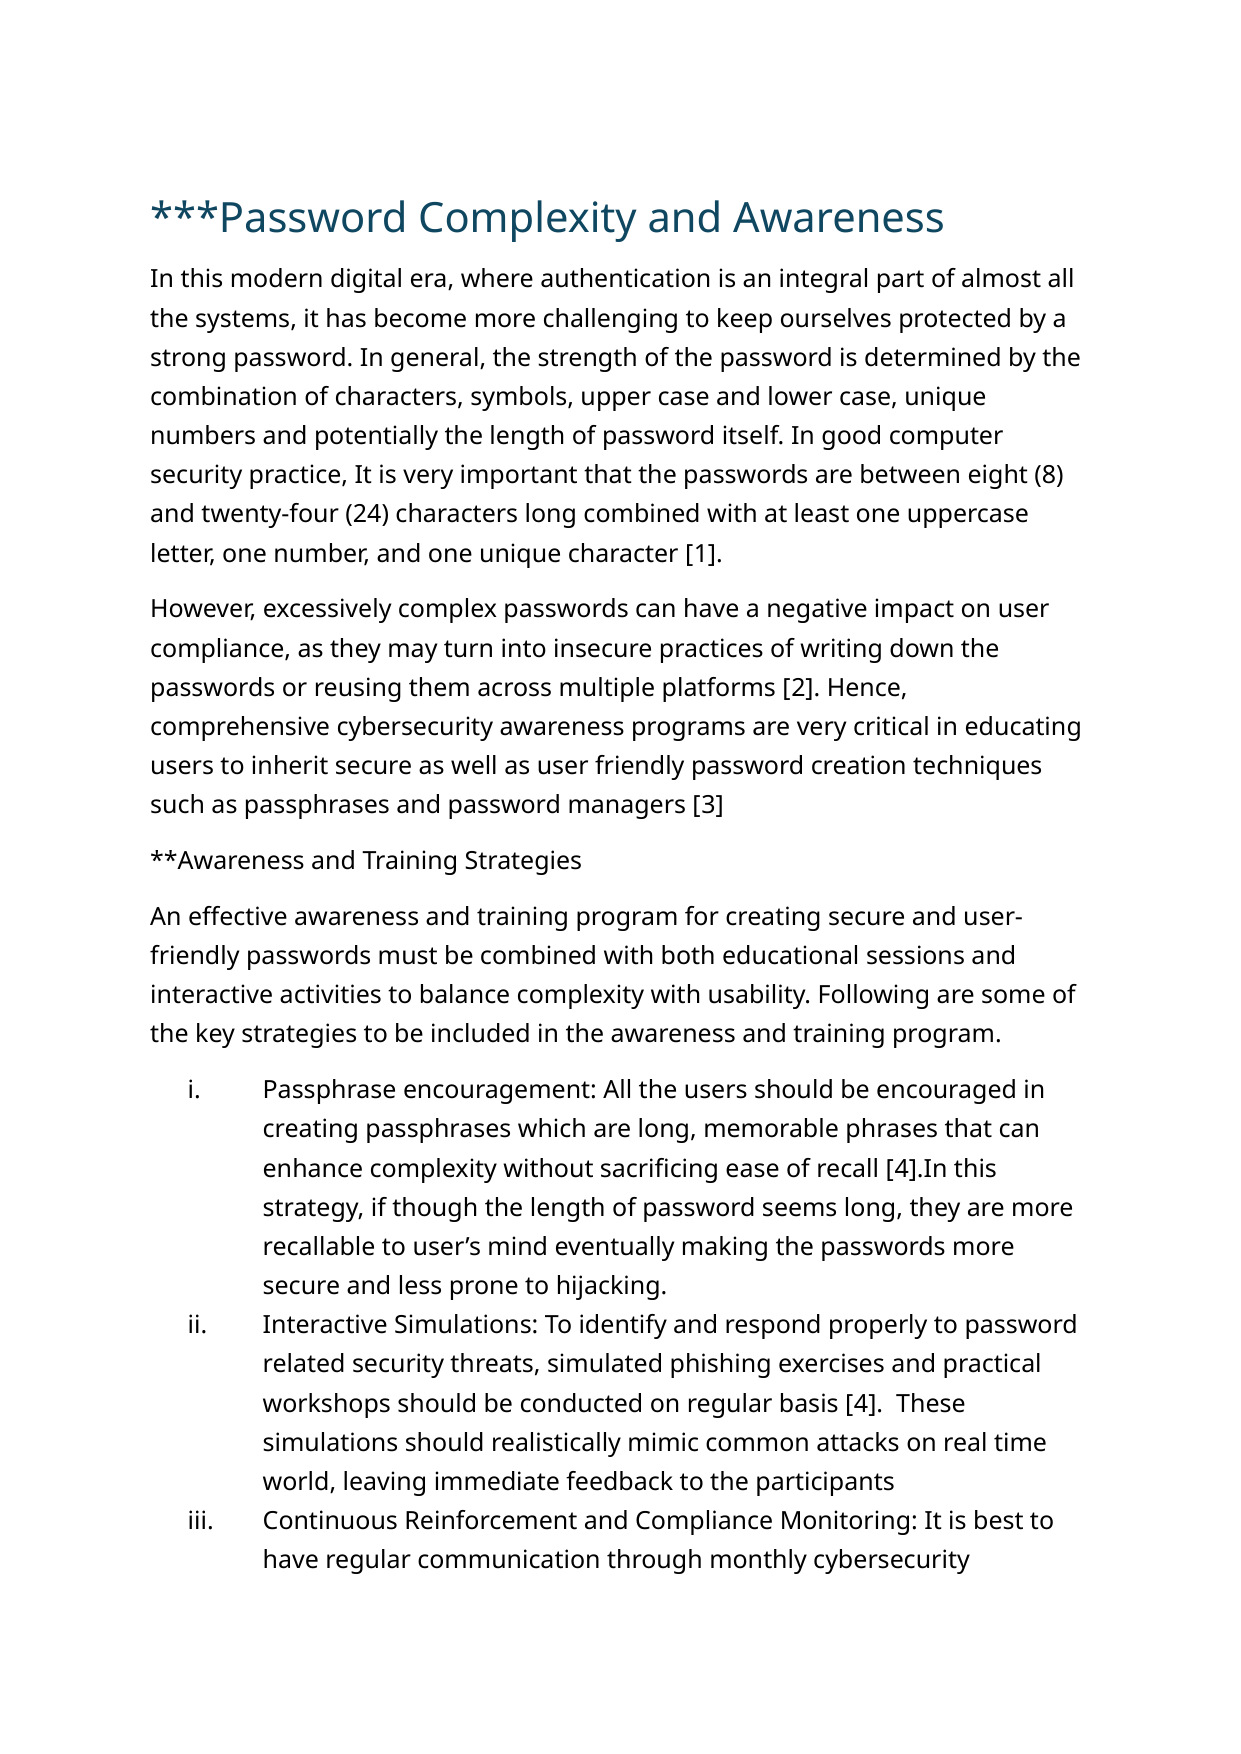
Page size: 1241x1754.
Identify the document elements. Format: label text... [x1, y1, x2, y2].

text In this modern digital era, where authentication is an integral part of almost all the systems, it has become more challenging to keep ourselves protected by a strong password. In general, the strength of the password is determined by the combination of characters, symbols, upper case and lower case, unique numbers and potentially the length of password itself. In good computer security practice, It is very important that the passwords are between eight (8) and twenty-four (24) characters long combined with at least one uppercase letter, one number, and one unique character [1]. [150, 261, 1090, 569]
text However, excessively complex passwords can have a negative impact on user compliance, as they may turn into insecure practices of writing down the passwords or reusing them across multiple platforms [2]. Hence, comprehensive cybersecurity awareness programs are very critical in educating users to inherit secure as well as user friendly password creation techniques such as passphrases and password managers [3] [150, 591, 1090, 821]
list Passphrase encouragement: All the users should be encouraged in creating passphrases which are long, memorable phrases that can enhance complexity without sacrificing ease of recall [4].In this strategy, if though the length of password seems long, they are more recallable to user’s mind eventually making the passwords more secure and less prone to hijacking. [187, 1072, 1090, 1302]
text **Awareness and Training Strategies [150, 843, 1090, 877]
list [187, 1503, 1090, 1576]
list Interactive Simulations: To identify and respond properly to password related security threats, simulated phishing exercises and practical workshops should be conducted on regular basis [4]. These simulations should realistically mimic common attacks on real time world, leaving immediate feedback to the participants [187, 1307, 1090, 1498]
subtitle ***Password Complexity and Awareness [150, 187, 1090, 244]
text An effective awareness and training program for creating secure and user-friendly passwords must be combined with both educational sessions and interactive activities to balance complexity with usability. Following are some of the key strategies to be included in the awareness and training program. [150, 898, 1090, 1050]
